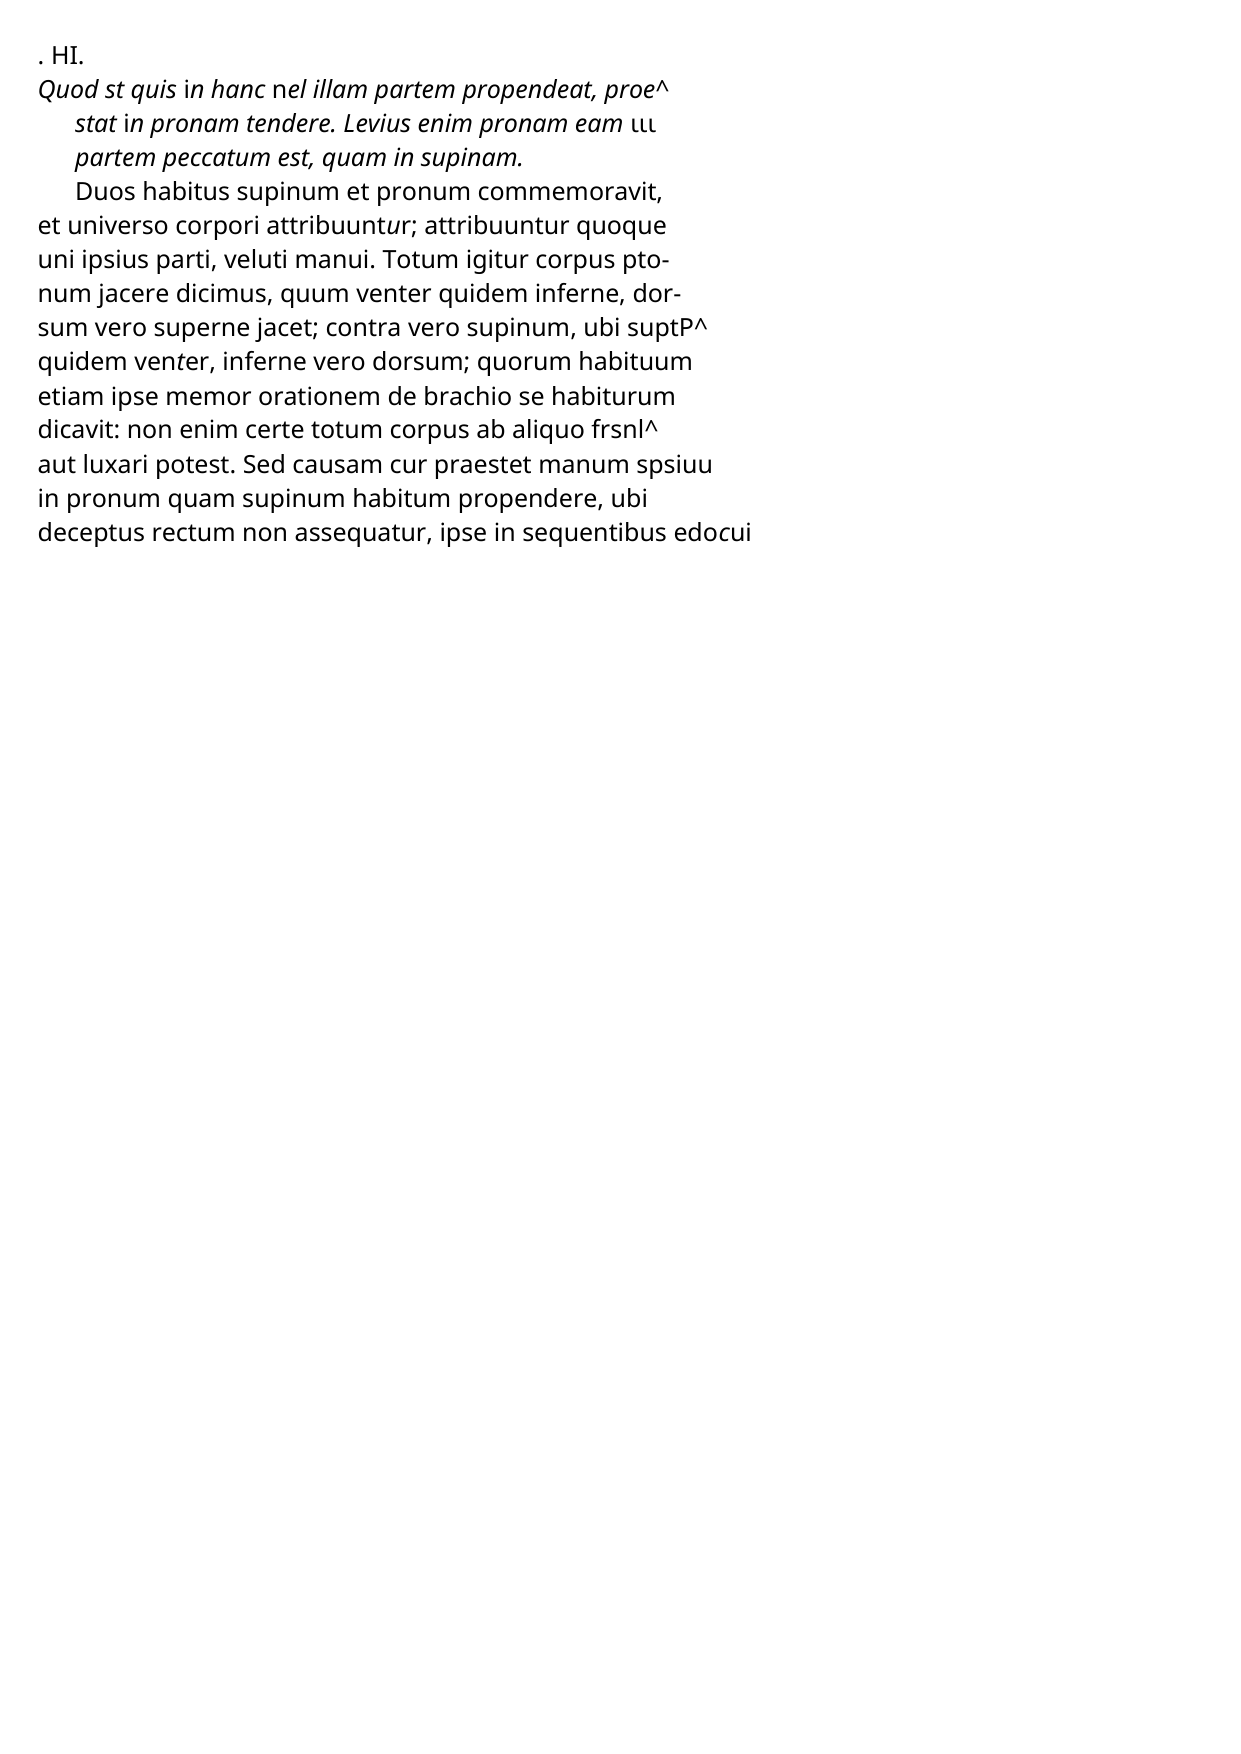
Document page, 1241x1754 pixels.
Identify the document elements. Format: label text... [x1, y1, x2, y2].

text . HI. [37, 37, 1203, 72]
text Duos habitus supinum et pronum commemoravit, et universo corpori attribuuntur; attribuuntur quoque uni ipsius parti, veluti manui. Totum igitur corpus pto- num jacere dicimus, quum venter quidem inferne, dor- sum vero superne jacet; contra vero supinum, ubi suptP^ quidem venter, inferne vero dorsum; quorum habituum etiam ipse memor orationem de brachio se habiturum dicavit: non enim certe totum corpus ab aliquo frsnl^ aut luxari potest. Sed causam cur praestet manum spsiuu in pronum quam supinum habitum propendere, ubi deceptus rectum non assequatur, ipse in sequentibus edocui [37, 174, 1203, 548]
text Quod st quis in hanc nel illam partem propendeat, proe^ stat in pronam tendere. Levius enim pronam eam ιιι partem peccatum est, quam in supinam. [37, 72, 1203, 174]
